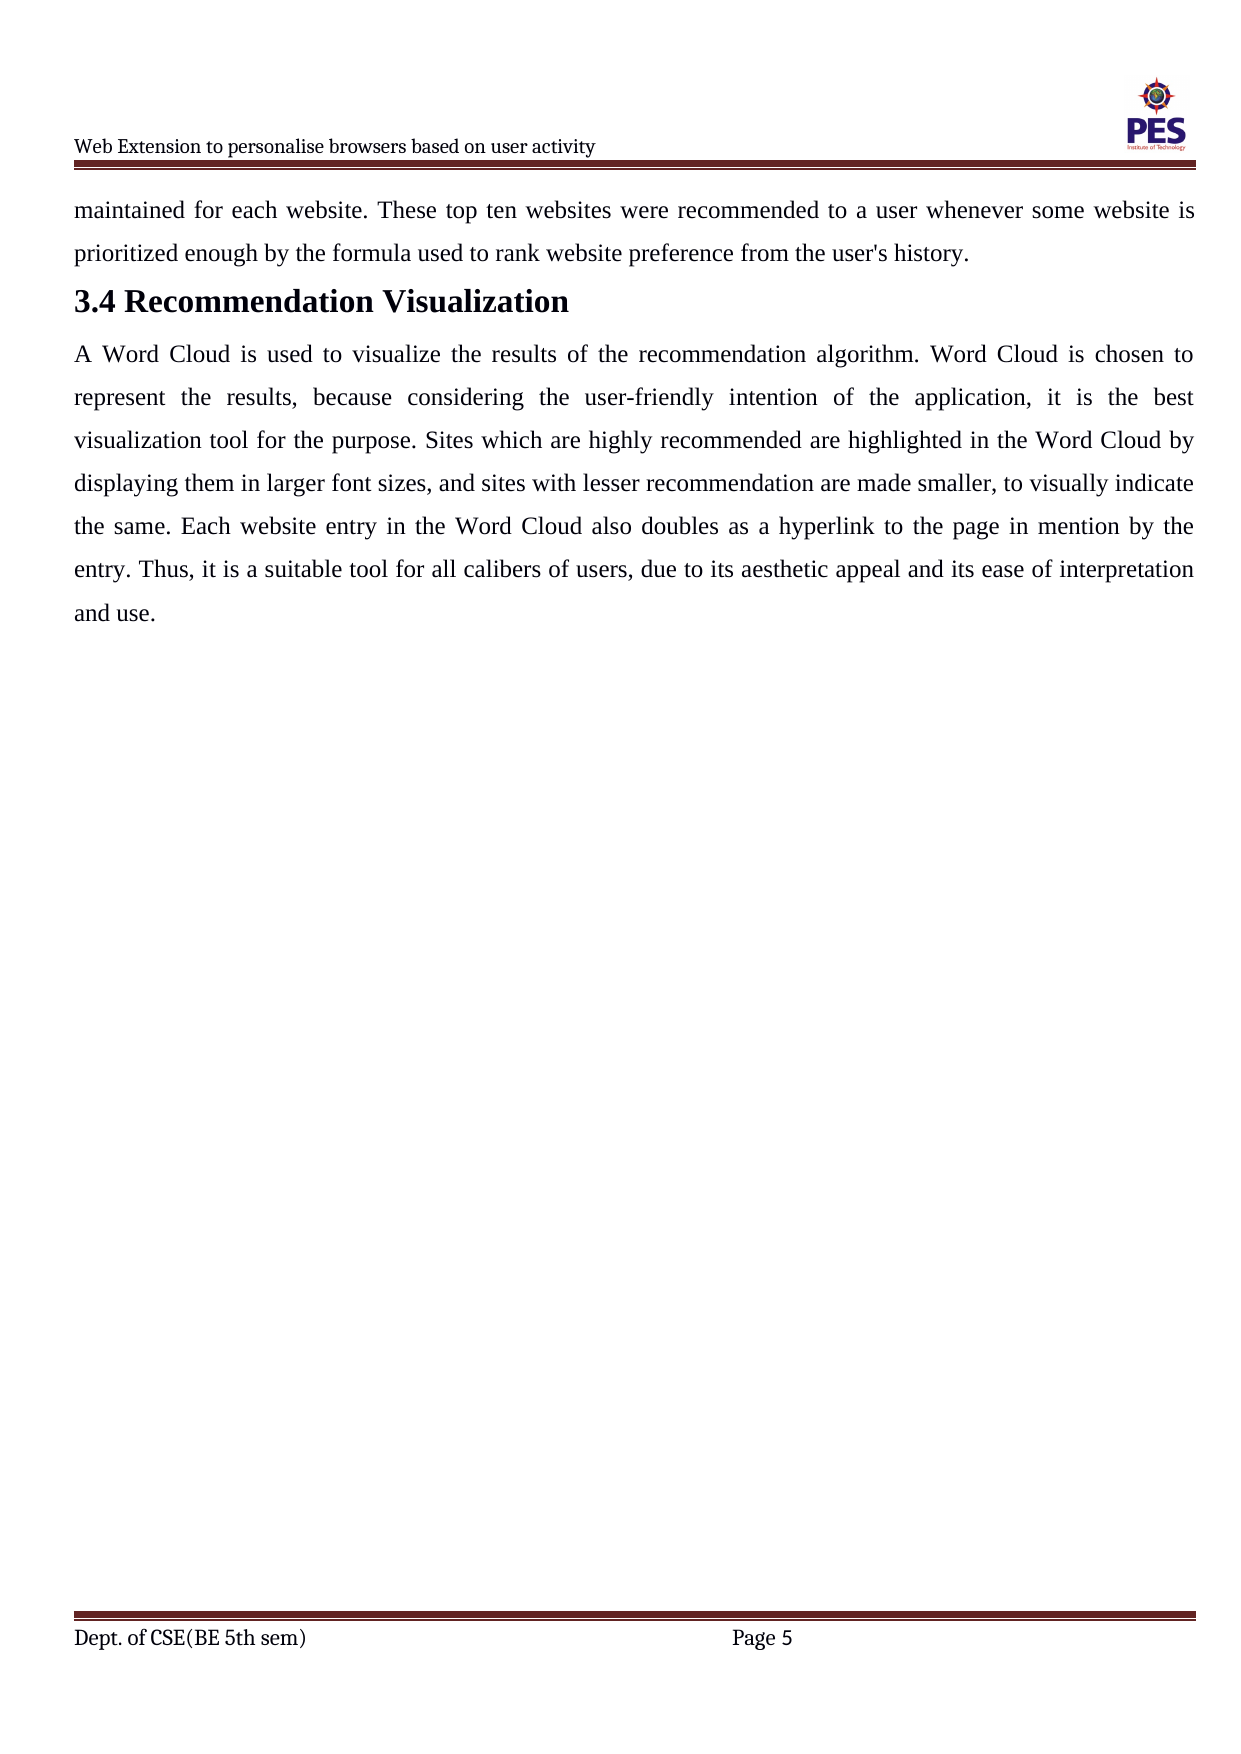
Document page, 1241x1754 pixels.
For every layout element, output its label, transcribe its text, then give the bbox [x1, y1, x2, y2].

picture [1123, 75, 1190, 153]
text A Word Cloud is used to visualize the results of the recommendation algorithm. Word Cloud is chosen to represent the results, because considering the user-friendly intention of the application, it is the best visualization tool for the purpose. Sites which are highly recommended are highlighted in the Word Cloud by displaying them in larger font sizes, and sites with lesser recommendation are made smaller, to visually indicate the same. Each website entry in the Word Cloud also doubles as a hyperlink to the page in mention by the entry. Thus, it is a suitable tool for all calibers of users, due to its aesthetic appeal and its ease of interpretation and use. [74, 339, 1196, 626]
text 3.4 Recommendation Visualization [74, 281, 1196, 320]
